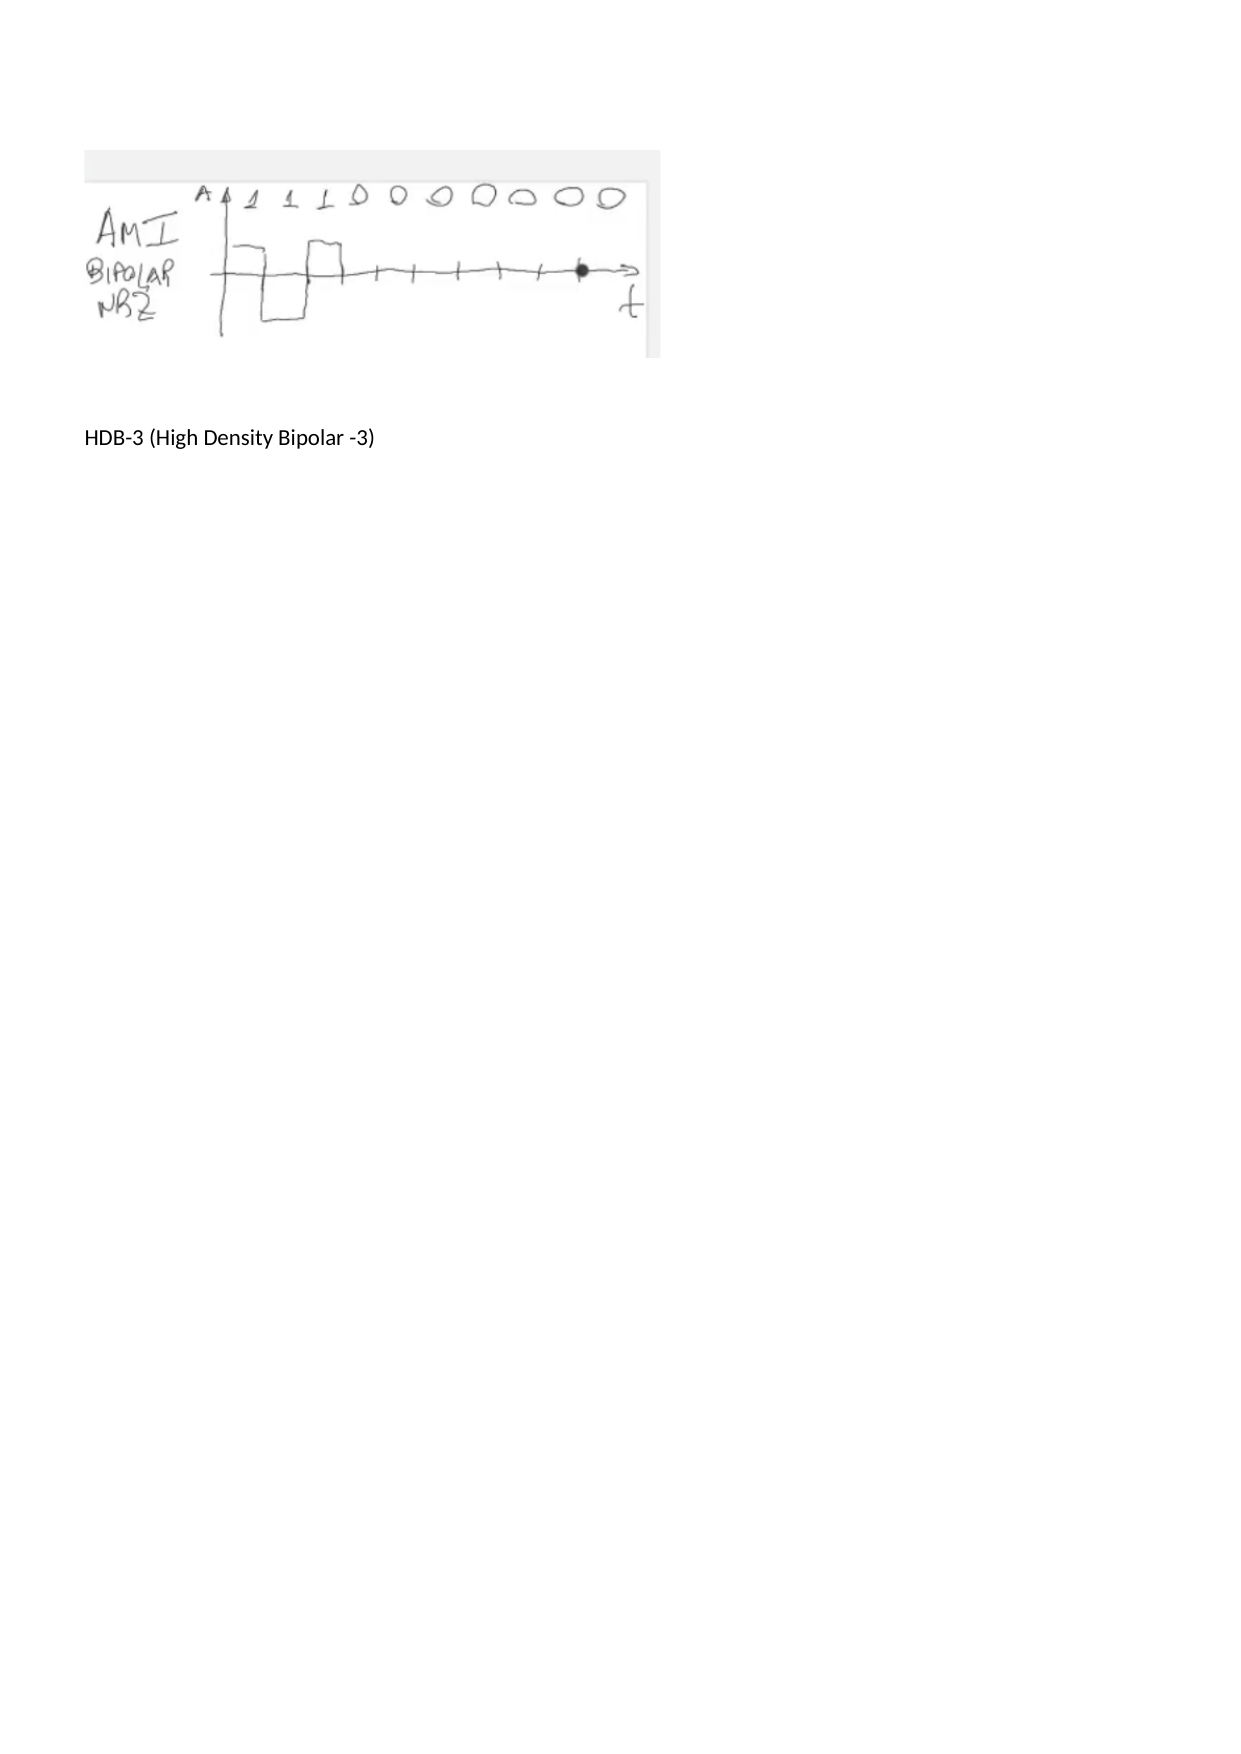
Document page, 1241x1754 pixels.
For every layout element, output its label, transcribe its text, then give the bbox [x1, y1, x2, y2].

picture [84, 150, 661, 358]
text HDB-3 (High Density Bipolar -3) [84, 423, 1172, 451]
